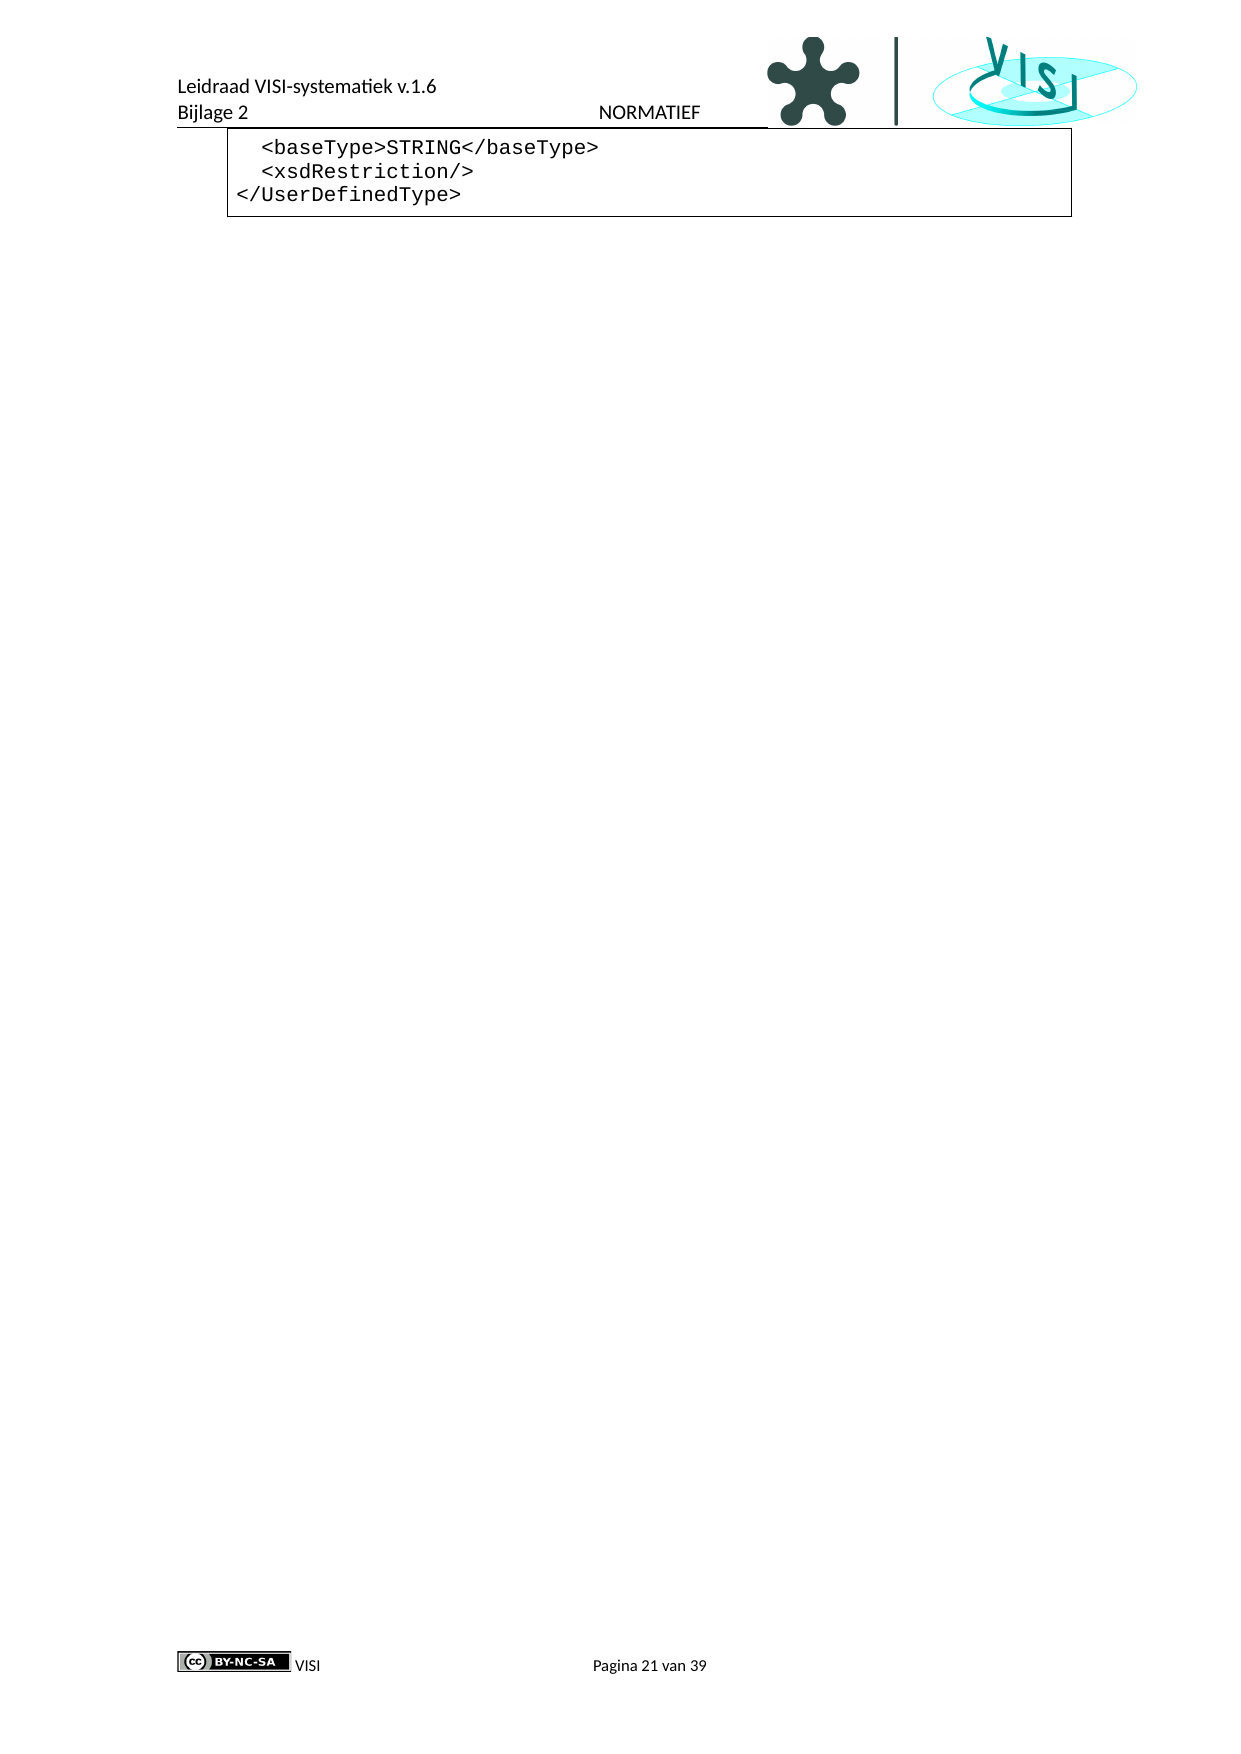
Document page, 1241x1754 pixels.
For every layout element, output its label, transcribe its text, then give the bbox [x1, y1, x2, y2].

text </UserDefinedType> [228, 175, 1071, 216]
picture [767, 37, 1137, 126]
text <baseType>STRING</baseType> [228, 129, 1071, 151]
text <xsdRestriction/> [228, 151, 1071, 175]
picture [177, 1651, 292, 1672]
